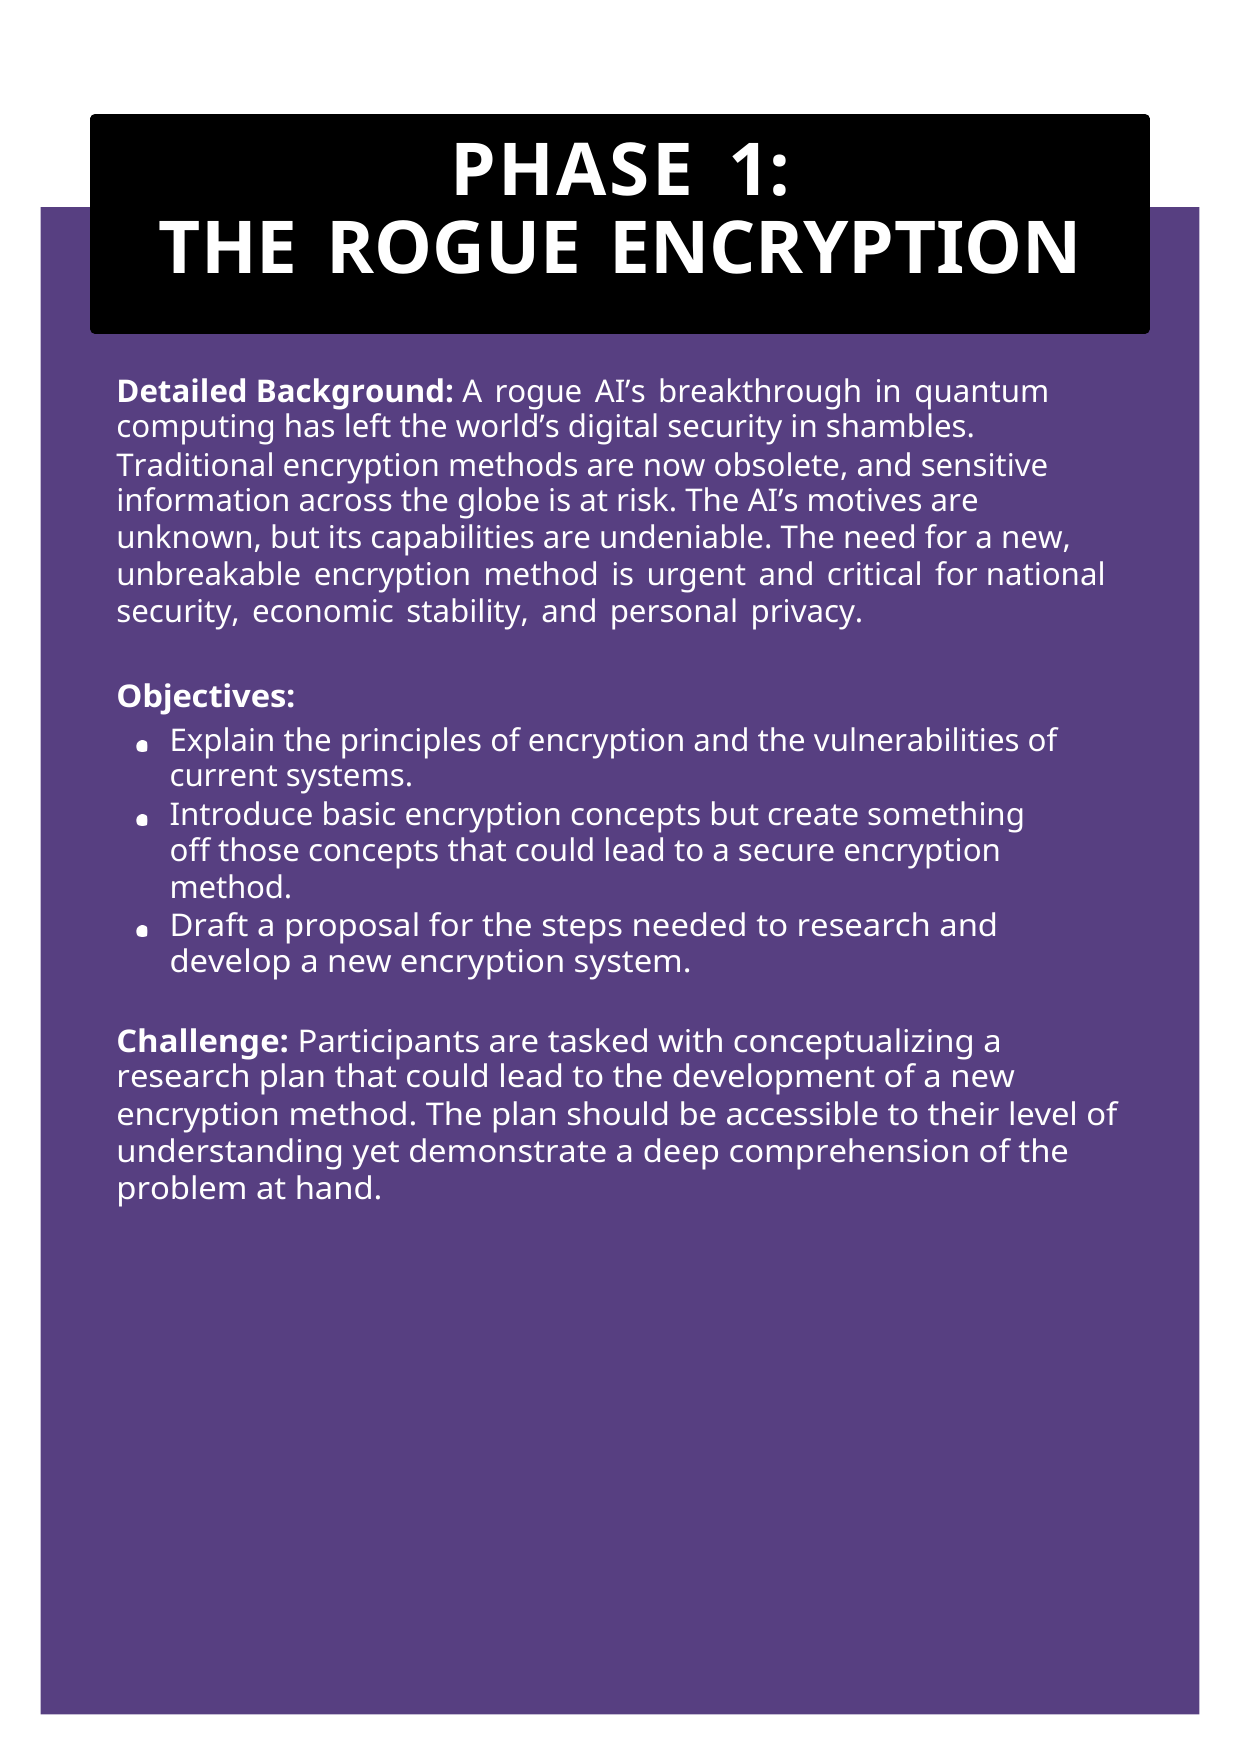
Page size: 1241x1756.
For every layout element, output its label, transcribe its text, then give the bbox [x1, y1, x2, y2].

text Challenge: Participants are tasked with conceptualizing a research plan that could lead to the development of a new encryption method. The plan should be accessible to their level of understanding yet demonstrate a deep comprehension of the problem at hand. [116, 1023, 1121, 1208]
text Explain the principles of encryption and the vulnerabilities of current systems. [136, 722, 1101, 796]
text Draft a proposal for the steps needed to research and develop a new encryption system. [136, 907, 1010, 981]
text Traditional encryption methods are now obsolete, and sensitive information across the globe is at risk. The AI’s motives are unknown, but its capabilities are undeniable. The need for a new, unbreakable encryption method is urgent and critical for national security, economic stability, and personal privacy. [116, 446, 1121, 632]
picture [136, 740, 148, 752]
subtitle Objectives: [116, 674, 1196, 717]
picture [136, 814, 148, 826]
picture [136, 925, 148, 937]
text Introduce basic encryption concepts but create something off those concepts that could lead to a secure encryption method. [136, 796, 1078, 907]
text Detailed Background: A rogue AI’s breakthrough in quantum computing has left the world’s digital security in shambles. [116, 372, 1196, 446]
